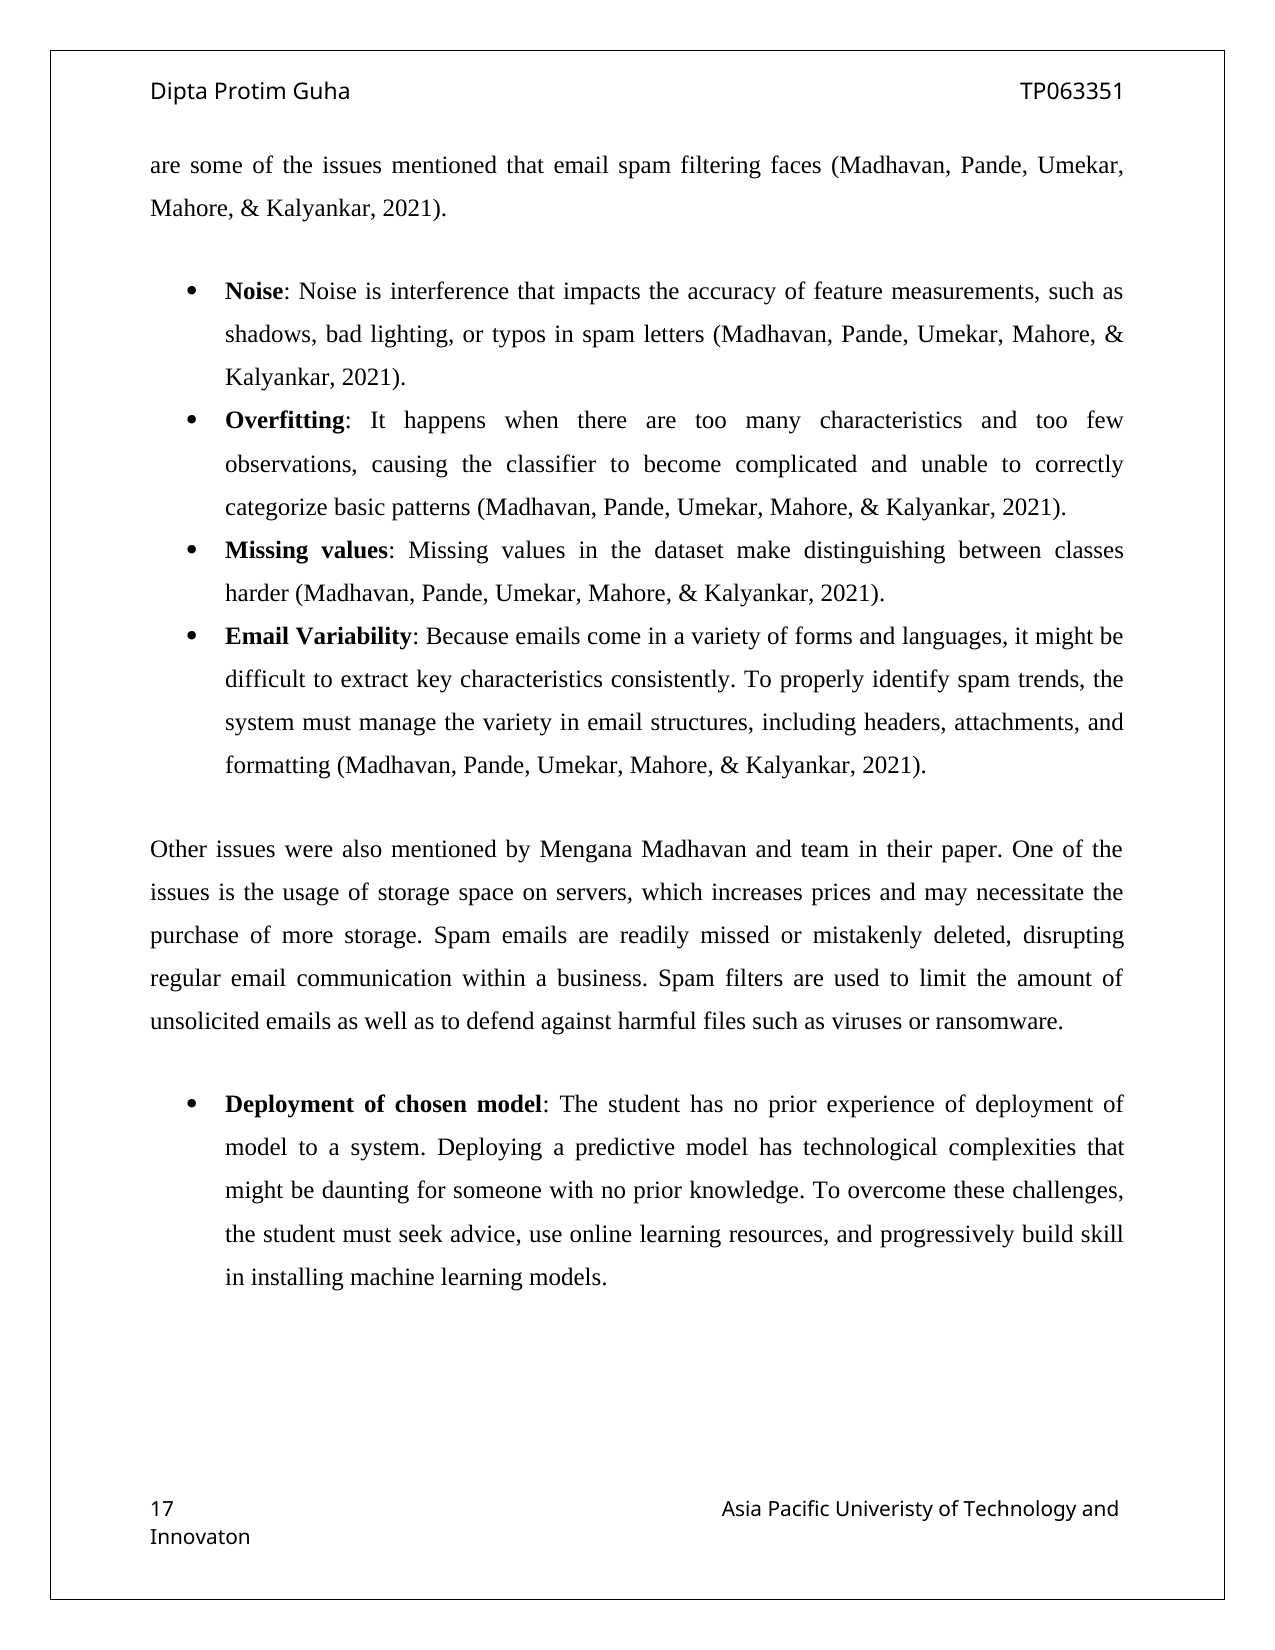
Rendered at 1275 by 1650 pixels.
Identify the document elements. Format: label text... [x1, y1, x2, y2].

list Noise: Noise is interference that impacts the accuracy of feature measurements, such as shadows, bad lighting, or typos in spam letters (Madhavan, Pande, Umekar, Mahore, & Kalyankar, 2021). [187, 276, 1125, 391]
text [150, 150, 1125, 222]
list Deployment of chosen model: The student has no prior experience of deployment of model to a system. Deploying a predictive model has technological complexities that might be daunting for someone with no prior knowledge. To overcome these challenges, the student must seek advice, use online learning resources, and progressively build skill in installing machine learning models. [187, 1089, 1125, 1291]
list Email Variability: Because emails come in a variety of forms and languages, it might be difficult to extract key characteristics consistently. To properly identify spam trends, the system must manage the variety in email structures, including headers, attachments, and formatting (Madhavan, Pande, Umekar, Mahore, & Kalyankar, 2021). [187, 621, 1125, 779]
list Missing values: Missing values in the dataset make distinguishing between classes harder (Madhavan, Pande, Umekar, Mahore, & Kalyankar, 2021). [187, 535, 1125, 607]
list Overfitting: It happens when there are too many characteristics and too few observations, causing the classifier to become complicated and unable to correctly categorize basic patterns (Madhavan, Pande, Umekar, Mahore, & Kalyankar, 2021). [187, 406, 1125, 521]
text Other issues were also mentioned by Mengana Madhavan and team in their paper. One of the issues is the usage of storage space on servers, which increases prices and may necessitate the purchase of more storage. Spam emails are readily missed or mistakenly deleted, disrupting regular email communication within a business. Spam filters are used to limit the amount of unsolicited emails as well as to defend against harmful files such as viruses or ransomware. [150, 834, 1125, 1035]
